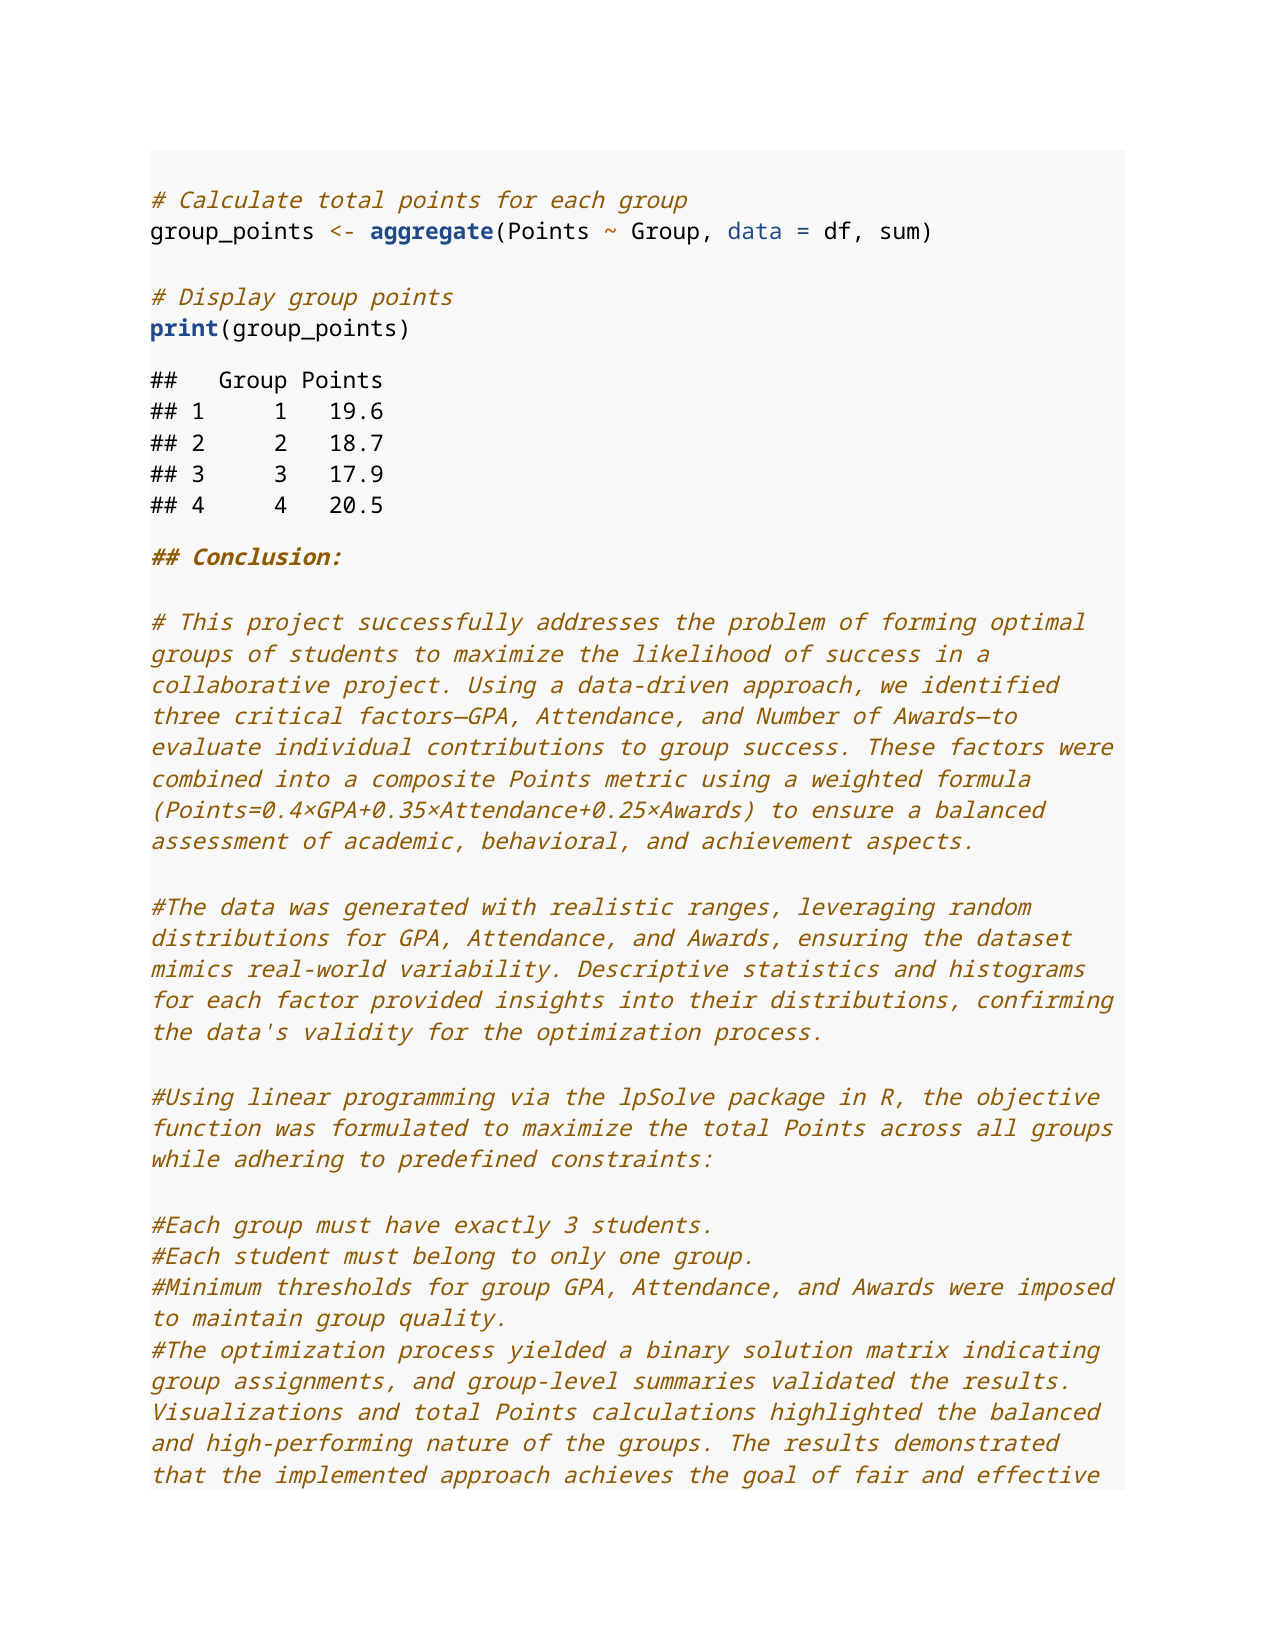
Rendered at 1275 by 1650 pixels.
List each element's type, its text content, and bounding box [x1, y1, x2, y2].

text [150, 150, 1125, 343]
text ## Group Points ## 1 1 19.6 ## 2 2 18.7 ## 3 3 17.9 ## 4 4 20.5 [150, 364, 1125, 520]
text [150, 541, 1125, 1490]
